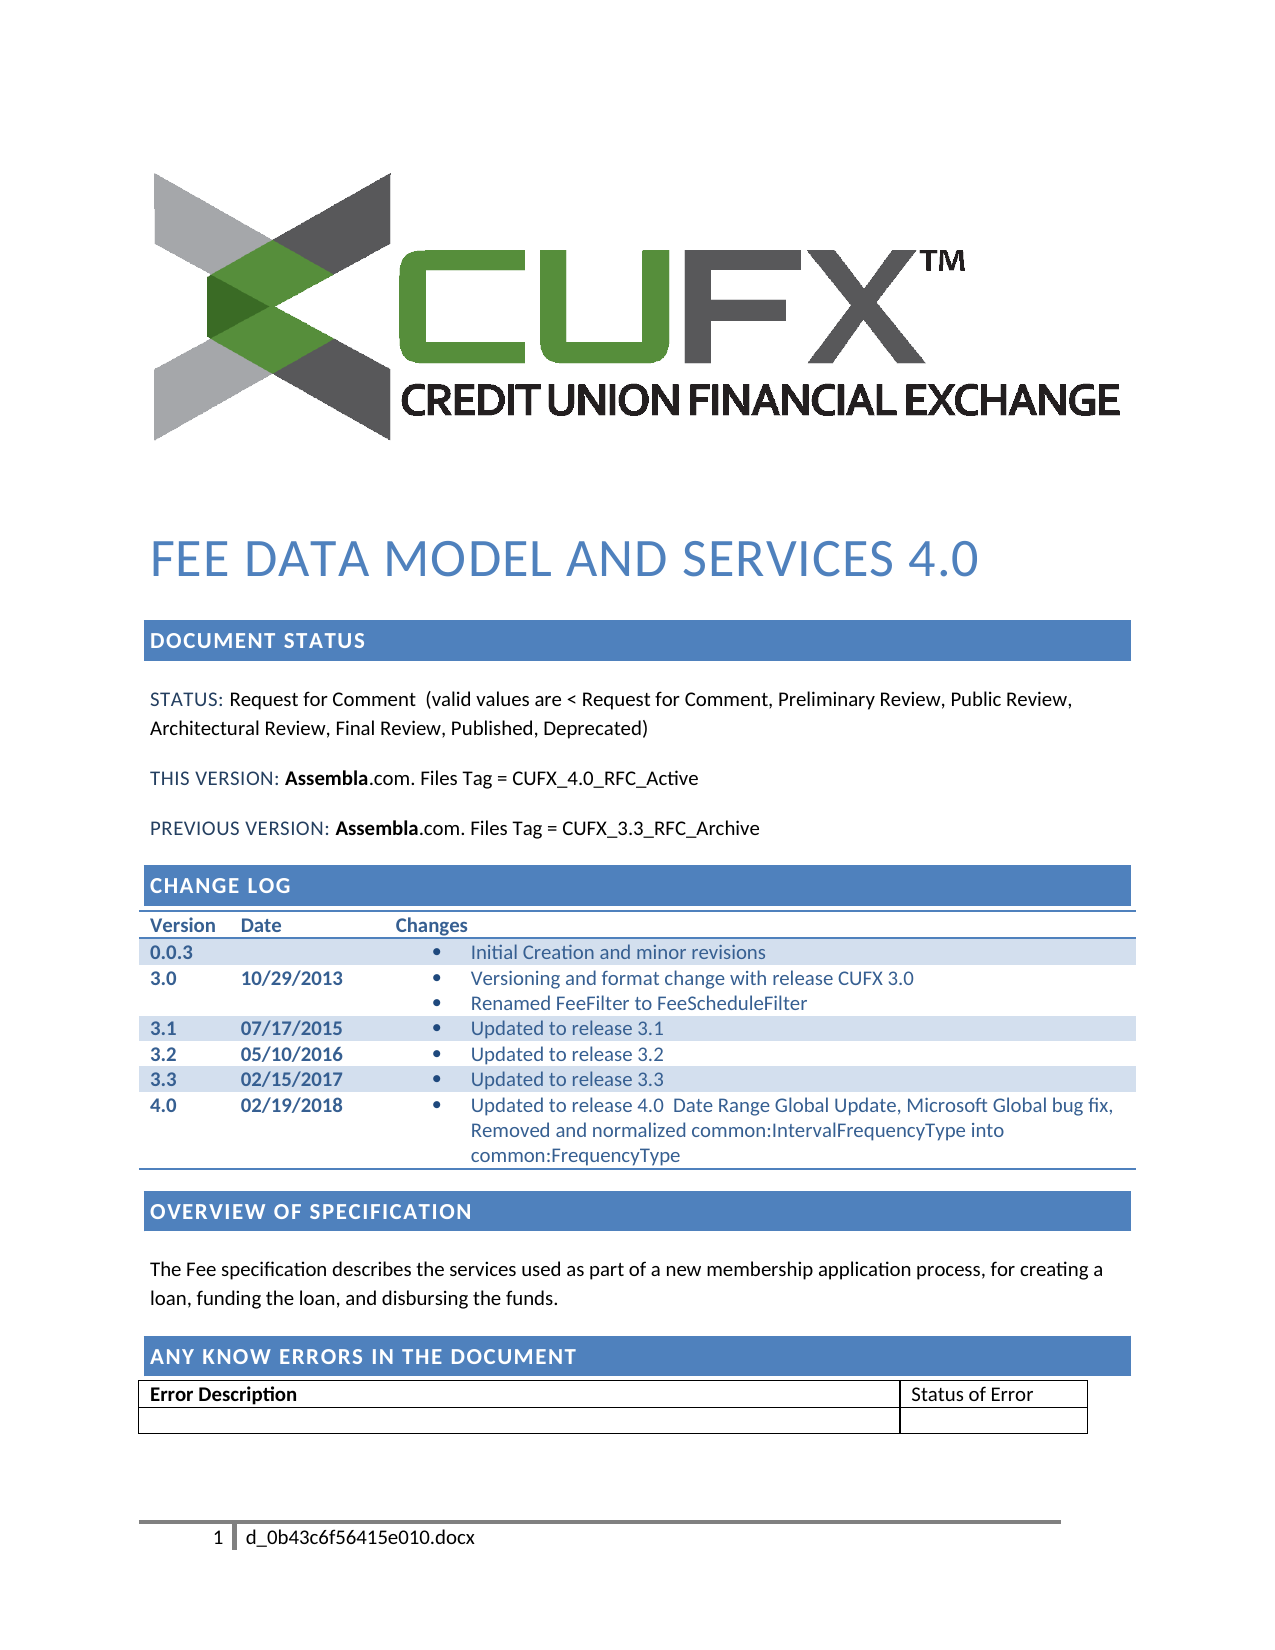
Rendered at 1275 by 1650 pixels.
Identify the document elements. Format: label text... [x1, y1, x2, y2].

table_header Version [139, 912, 229, 937]
table_cell Initial Creation and minor revisions [384, 939, 1136, 965]
table_header Error Description [139, 1381, 899, 1407]
subtitle Any know Errors in the document [150, 1342, 1125, 1370]
table_cell Updated to release 3.3 [384, 1066, 1136, 1092]
table_cell Updated to release 3.1 [384, 1016, 1136, 1041]
table_cell [229, 939, 384, 965]
table_cell Updated to release 3.2 [384, 1041, 1136, 1066]
table_cell 05/10/2016 [229, 1041, 384, 1066]
text This version: Assembla.com. Files Tag = CUFX_4.0_RFC_Active [150, 765, 1125, 790]
text Previous Version: Assembla.com. Files Tag = CUFX_3.3_RFC_Archive [150, 815, 1125, 840]
table_cell 02/15/2017 [229, 1066, 384, 1092]
table_cell 02/19/2018 [229, 1092, 384, 1168]
table_cell Updated to release 4.0 Date Range Global Update, Microsoft Global bug fix, Removed and normalized common:IntervalFrequencyType into common:FrequencyType [384, 1092, 1136, 1168]
text status: Request for Comment (valid values are < Request for Comment, Preliminary Review, Public Review, Architectural Review, Final Review, Published, Deprecated) [150, 686, 1125, 740]
table_cell 3.1 [139, 1016, 229, 1041]
table_cell [139, 1408, 899, 1433]
text The Fee specification describes the services used as part of a new membership application process, for creating a loan, funding the loan, and disbursing the funds. [150, 1256, 1125, 1311]
table_cell 3.2 [139, 1041, 229, 1066]
table_cell 10/29/2013 [229, 965, 384, 1016]
subtitle Change Log [150, 871, 1125, 899]
table_header Status of Error [901, 1381, 1087, 1407]
table_cell [901, 1408, 1087, 1433]
table_cell 4.0 [139, 1092, 229, 1168]
table_cell 0.0.3 [139, 939, 229, 965]
table_cell 3.0 [139, 965, 229, 1016]
table_cell 3.3 [139, 1066, 229, 1092]
table_header Changes [384, 912, 1136, 937]
table_cell 07/17/2015 [229, 1016, 384, 1041]
table_header Date [229, 912, 384, 937]
table_cell Versioning and format change with release CUFX 3.0 Renamed FeeFilter to FeeScheduleFilter [384, 965, 1136, 1016]
subtitle Overview of Specification [150, 1197, 1125, 1225]
picture [150, 170, 1125, 445]
title Fee Data Model and Services 4.0 [150, 523, 1125, 589]
subtitle Document Status [150, 627, 1125, 654]
